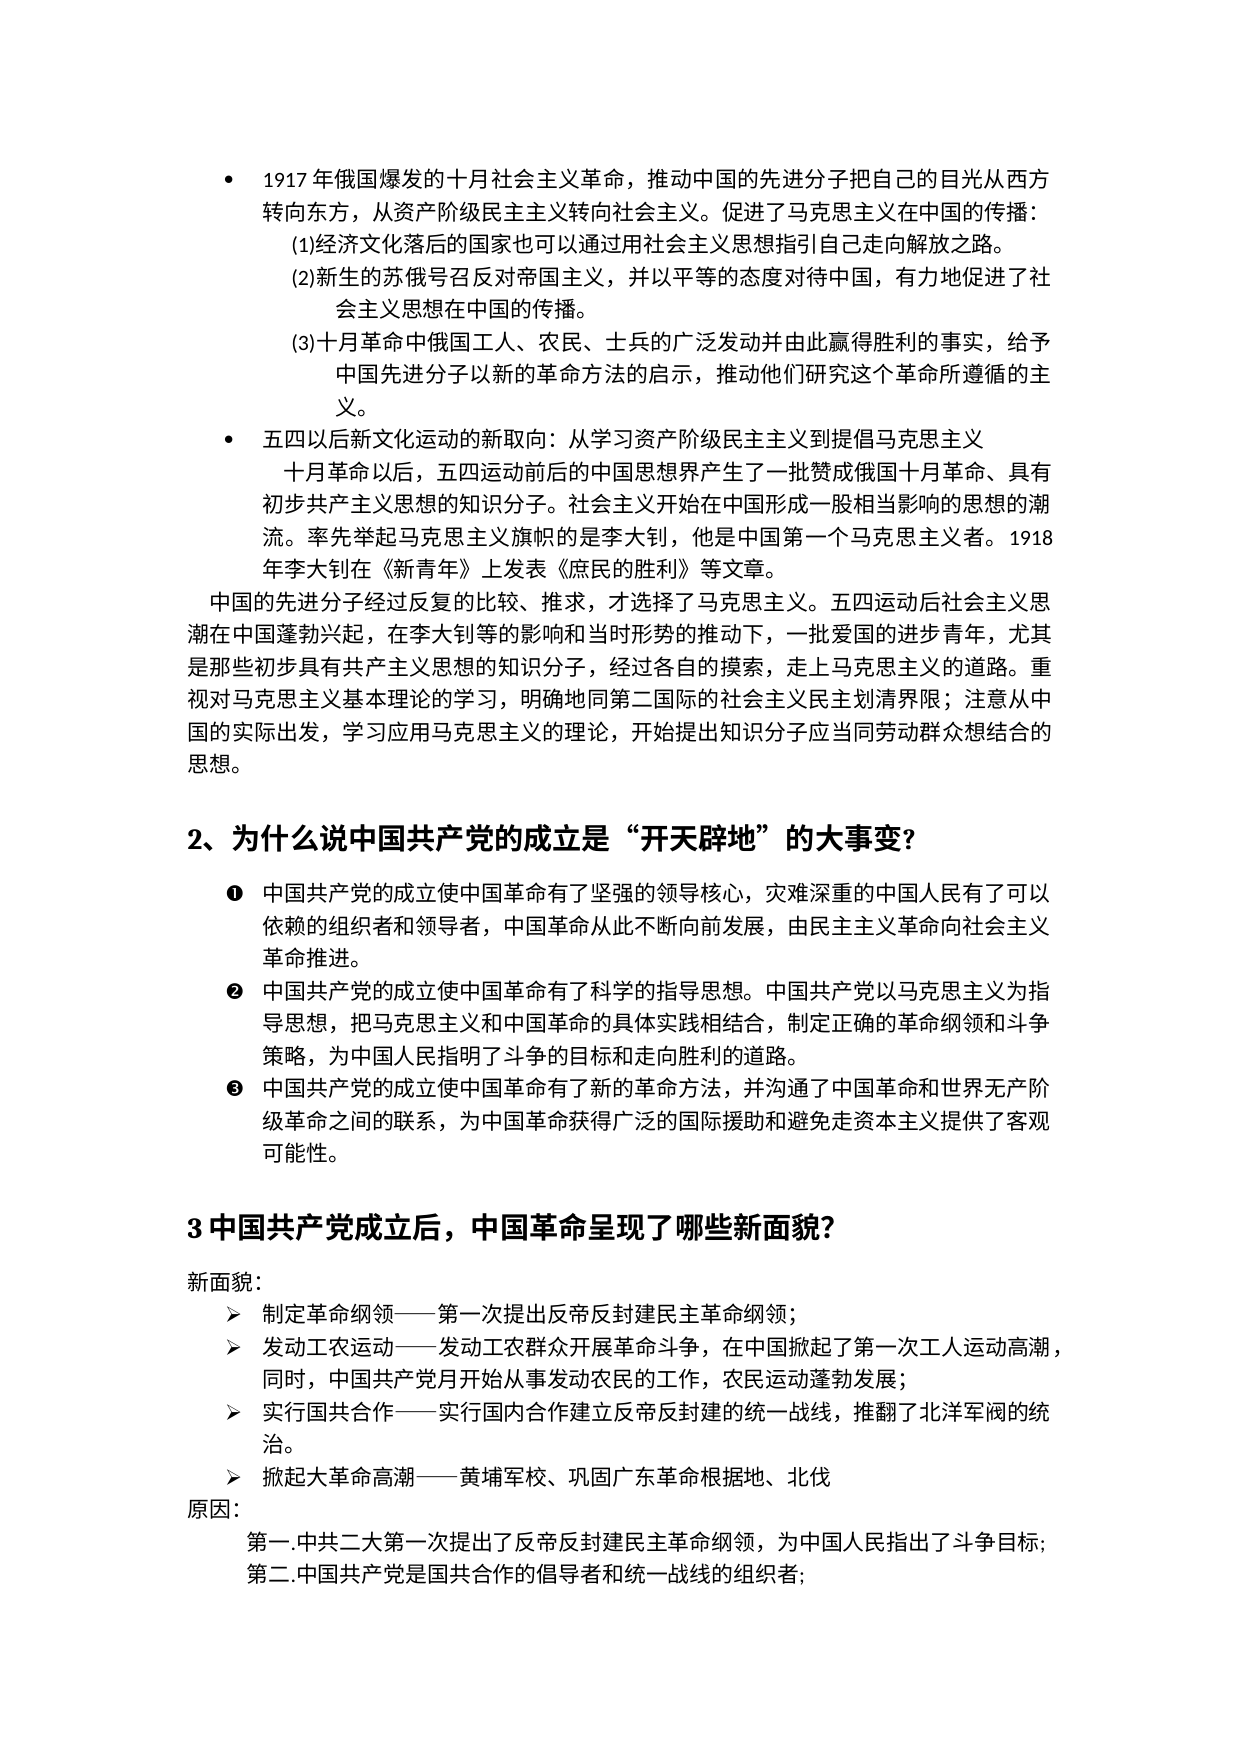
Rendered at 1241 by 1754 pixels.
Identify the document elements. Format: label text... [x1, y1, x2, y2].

list 中国共产党的成立使中国革命有了坚强的领导核心，灾难深重的中国人民有了可以依赖的组织者和领导者，中国革命从此不断向前发展，由民主主义革命向社会主义革命推进。 [225, 876, 1053, 973]
subtitle 2、为什么说中国共产党的成立是“开天辟地”的大事变? [187, 804, 1053, 869]
text (2)新生的苏俄号召反对帝国主义，并以平等的态度对待中国，有力地促进了社会主义思想在中国的传播。 [291, 259, 1053, 324]
list 实行国共合作——实行国内合作建立反帝反封建的统一战线，推翻了北洋军阀的统治。 [225, 1394, 1053, 1459]
list 制定革命纲领——第一次提出反帝反封建民主革命纲领； [225, 1297, 1053, 1329]
list 五四以后新文化运动的新取向：从学习资产阶级民主主义到提倡马克思主义 [225, 422, 1053, 454]
text (1)经济文化落后的国家也可以通过用社会主义思想指引自己走向解放之路。 [291, 227, 1053, 259]
text 十月革命以后，五四运动前后的中国思想界产生了一批赞成俄国十月革命、具有初步共产主义思想的知识分子。社会主义开始在中国形成一股相当影响的思想的潮流。率先举起马克思主义旗帜的是李大钊，他是中国第一个马克思主义者。1918年李大钊在《新青年》上发表《庶民的胜利》等文章。 [262, 454, 1053, 584]
list 1917年俄国爆发的十月社会主义革命，推动中国的先进分子把自己的目光从西方转向东方，从资产阶级民主主义转向社会主义。促进了马克思主义在中国的传播： [225, 162, 1053, 227]
list 掀起大革命高潮——黄埔军校、巩固广东革命根据地、北伐 [225, 1459, 1053, 1492]
list 发动工农运动——发动工农群众开展革命斗争，在中国掀起了第一次工人运动高潮，同时，中国共产党月开始从事发动农民的工作，农民运动蓬勃发展； [225, 1329, 1053, 1394]
text 新面貌： [187, 1264, 1053, 1297]
text 第二.中国共产党是国共合作的倡导者和统一战线的组织者; [187, 1557, 1053, 1589]
text 原因： [187, 1492, 1053, 1524]
text 第一.中共二大第一次提出了反帝反封建民主革命纲领，为中国人民指出了斗争目标; [187, 1524, 1053, 1557]
subtitle 3中国共产党成立后，中国革命呈现了哪些新面貌？ [187, 1193, 1053, 1258]
text (3)十月革命中俄国工人、农民、士兵的广泛发动并由此赢得胜利的事实，给予中国先进分子以新的革命方法的启示，推动他们研究这个革命所遵循的主义。 [291, 324, 1053, 422]
list 中国共产党的成立使中国革命有了科学的指导思想。中国共产党以马克思主义为指导思想，把马克思主义和中国革命的具体实践相结合，制定正确的革命纲领和斗争策略，为中国人民指明了斗争的目标和走向胜利的道路。 [225, 973, 1053, 1071]
list 中国共产党的成立使中国革命有了新的革命方法，并沟通了中国革命和世界无产阶级革命之间的联系，为中国革命获得广泛的国际援助和避免走资本主义提供了客观可能性。 [225, 1071, 1053, 1168]
text 中国的先进分子经过反复的比较、推求，才选择了马克思主义。五四运动后社会主义思潮在中国蓬勃兴起，在李大钊等的影响和当时形势的推动下，一批爱国的进步青年，尤其是那些初步具有共产主义思想的知识分子，经过各自的摸索，走上马克思主义的道路。重视对马克思主义基本理论的学习，明确地同第二国际的社会主义民主划清界限；注意从中国的实际出发，学习应用马克思主义的理论，开始提出知识分子应当同劳动群众想结合的思想。 [187, 584, 1053, 779]
